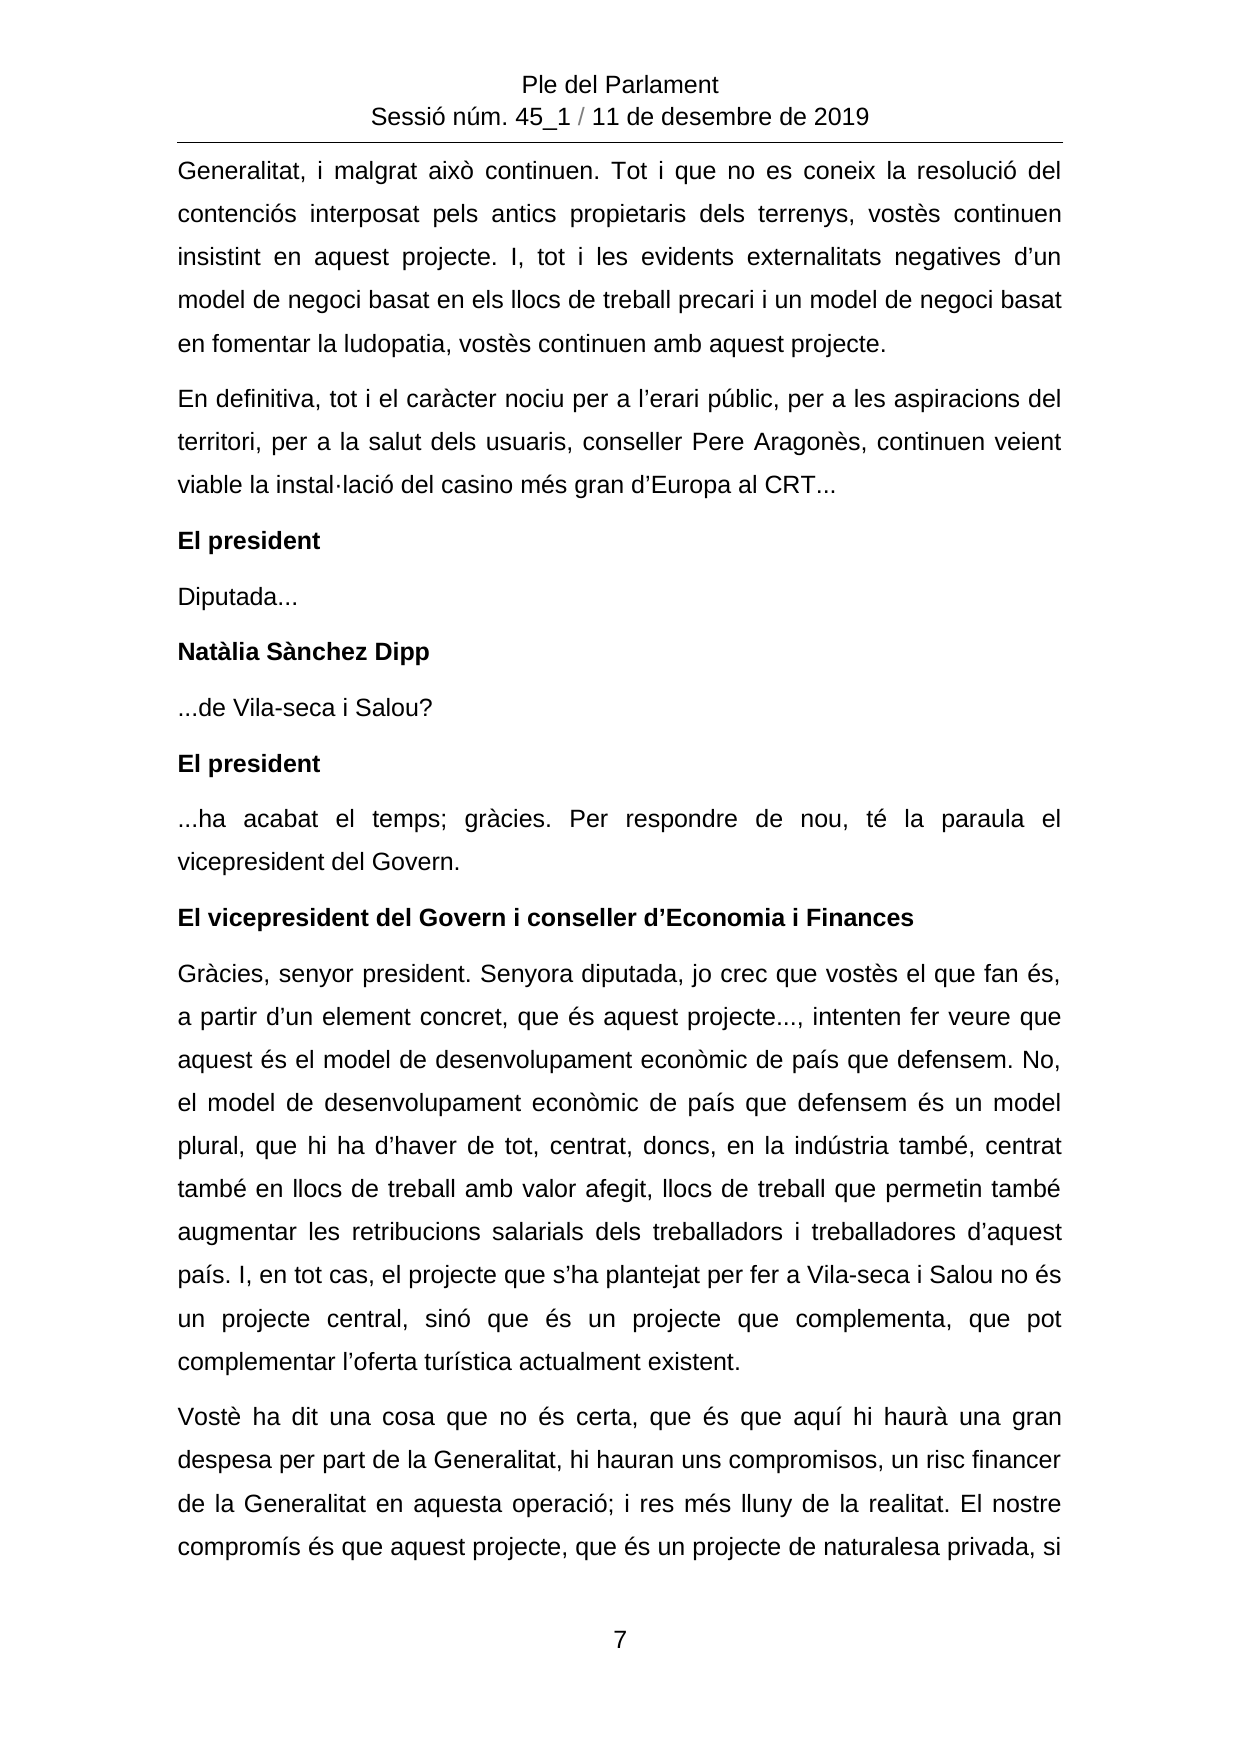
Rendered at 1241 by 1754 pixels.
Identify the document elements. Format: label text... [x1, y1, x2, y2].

text ...de Vila-seca i Salou? [177, 693, 1063, 722]
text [177, 156, 1063, 357]
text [177, 1402, 1063, 1560]
text Gràcies, senyor president. Senyora diputada, jo crec que vostès el que fan és, a partir d’un element concret, que és aquest projecte..., intenten fer veure que aquest és el model de desenvolupament econòmic de país que defensem. No, el model de desenvolupament econòmic de país que defensem és un model plural, que hi ha d’haver de tot, centrat, doncs, en la indústria també, centrat també en llocs de treball amb valor afegit, llocs de treball que permetin també augmentar les retribucions salarials dels treballadors i treballadores d’aquest país. I, en tot cas, el projecte que s’ha plantejat per fer a Vila-seca i Salou no és un projecte central, sinó que és un projecte que complementa, que pot complementar l’oferta turística actualment existent. [177, 958, 1063, 1375]
text El president [177, 748, 1063, 777]
text El president [177, 526, 1063, 555]
text Diputada... [177, 582, 1063, 610]
text El vicepresident del Govern i conseller d’Economia i Finances [177, 903, 1063, 932]
text ...ha acabat el temps; gràcies. Per respondre de nou, té la paraula el vicepresident del Govern. [177, 804, 1063, 876]
text Natàlia Sànchez Dipp [177, 637, 1063, 666]
text En definitiva, tot i el caràcter nociu per a l’erari públic, per a les aspiracions del territori, per a la salut dels usuaris, conseller Pere Aragonès, continuen veient viable la instal·lació del casino més gran d’Europa al CRT... [177, 384, 1063, 499]
